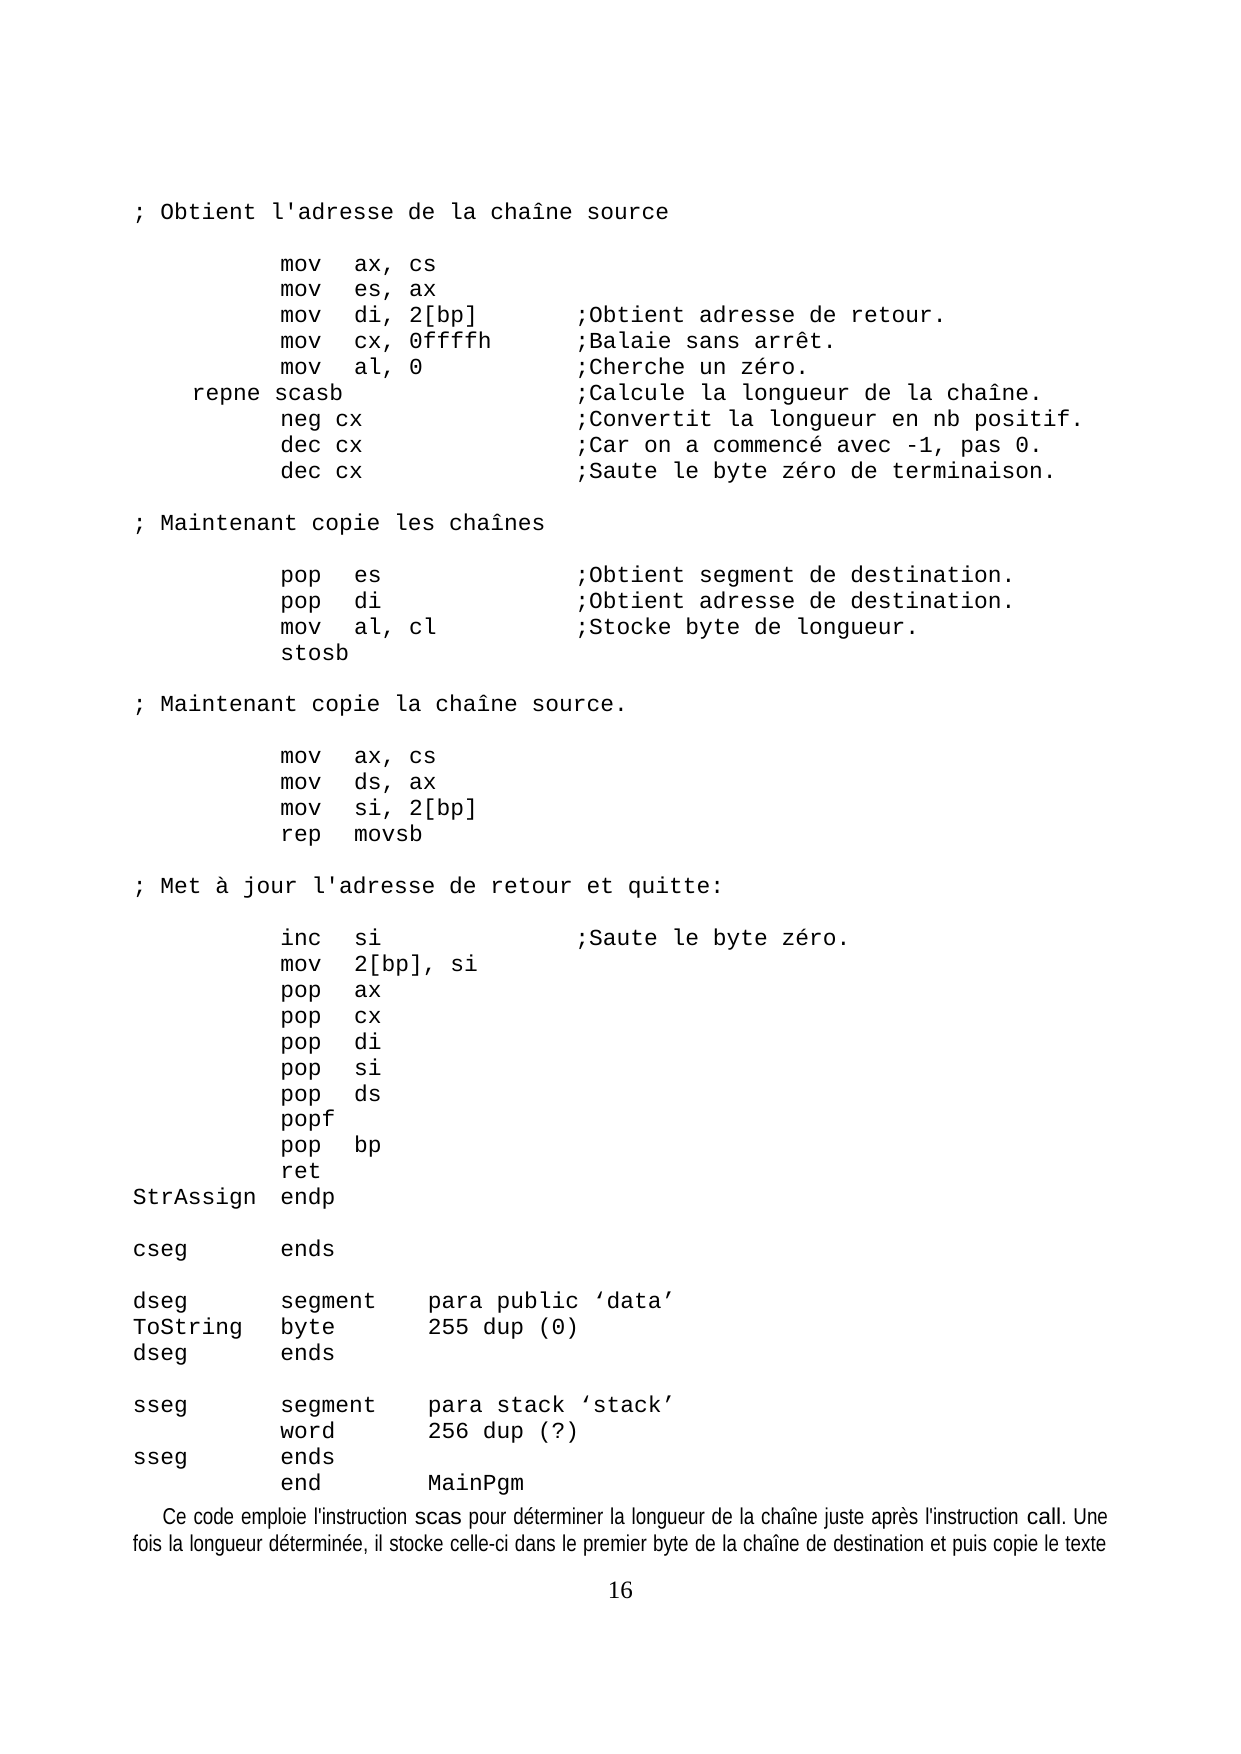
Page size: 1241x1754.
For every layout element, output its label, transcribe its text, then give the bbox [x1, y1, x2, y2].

text cseg ends [133, 1237, 1108, 1263]
text word 256 dup (?) [206, 1419, 1108, 1445]
text mov si, 2[bp] [280, 797, 1108, 822]
text inc si ;Saute le byte zéro. [280, 926, 1108, 952]
text mov ax, cs [280, 745, 1108, 771]
text mov al, cl ;Stocke byte de longueur. [280, 615, 1108, 641]
text dseg segment para public ‘data’ [133, 1289, 1108, 1315]
text StrAssign endp [133, 1186, 1108, 1212]
text ; Met à jour l'adresse de retour et quitte: [133, 874, 1108, 900]
text popf [280, 1108, 1108, 1134]
text repne scasb ;Calcule la longueur de la chaîne. [192, 382, 1108, 407]
text pop si [280, 1056, 1108, 1082]
text stosb [280, 641, 1108, 667]
text pop ds [280, 1082, 1108, 1108]
text ret [280, 1160, 1108, 1186]
text mov ds, ax [280, 771, 1108, 797]
text end MainPgm [280, 1471, 1108, 1497]
text pop ax [280, 978, 1108, 1004]
text sseg ends [133, 1445, 1108, 1471]
text mov di, 2[bp] ;Obtient adresse de retour. [280, 304, 1108, 330]
text dseg ends [133, 1341, 1108, 1367]
text dec cx ;Car on a commencé avec -1, pas 0. [280, 433, 1108, 459]
text mov al, 0 ;Cherche un zéro. [280, 356, 1108, 382]
text mov cx, 0ffffh ;Balaie sans arrêt. [280, 330, 1108, 356]
text ; Obtient l'adresse de la chaîne source [133, 200, 1108, 226]
text ToString byte 255 dup (0) [133, 1315, 1108, 1341]
text pop es ;Obtient segment de destination. [280, 563, 1108, 589]
text dec cx ;Saute le byte zéro de terminaison. [280, 459, 1108, 485]
text ; Maintenant copie les chaînes [133, 511, 1108, 537]
text mov ax, cs [280, 252, 1108, 278]
text pop di [280, 1030, 1108, 1056]
text neg cx ;Convertit la longueur en nb positif. [280, 407, 1108, 433]
text sseg segment para stack ‘stack’ [133, 1393, 1108, 1419]
text pop bp [280, 1134, 1108, 1160]
text ; Maintenant copie la chaîne source. [133, 693, 1108, 719]
text mov es, ax [280, 278, 1108, 304]
text pop di ;Obtient adresse de destination. [280, 589, 1108, 615]
text mov 2[bp], si [280, 952, 1108, 978]
text pop cx [280, 1004, 1108, 1030]
text rep movsb [280, 822, 1108, 848]
